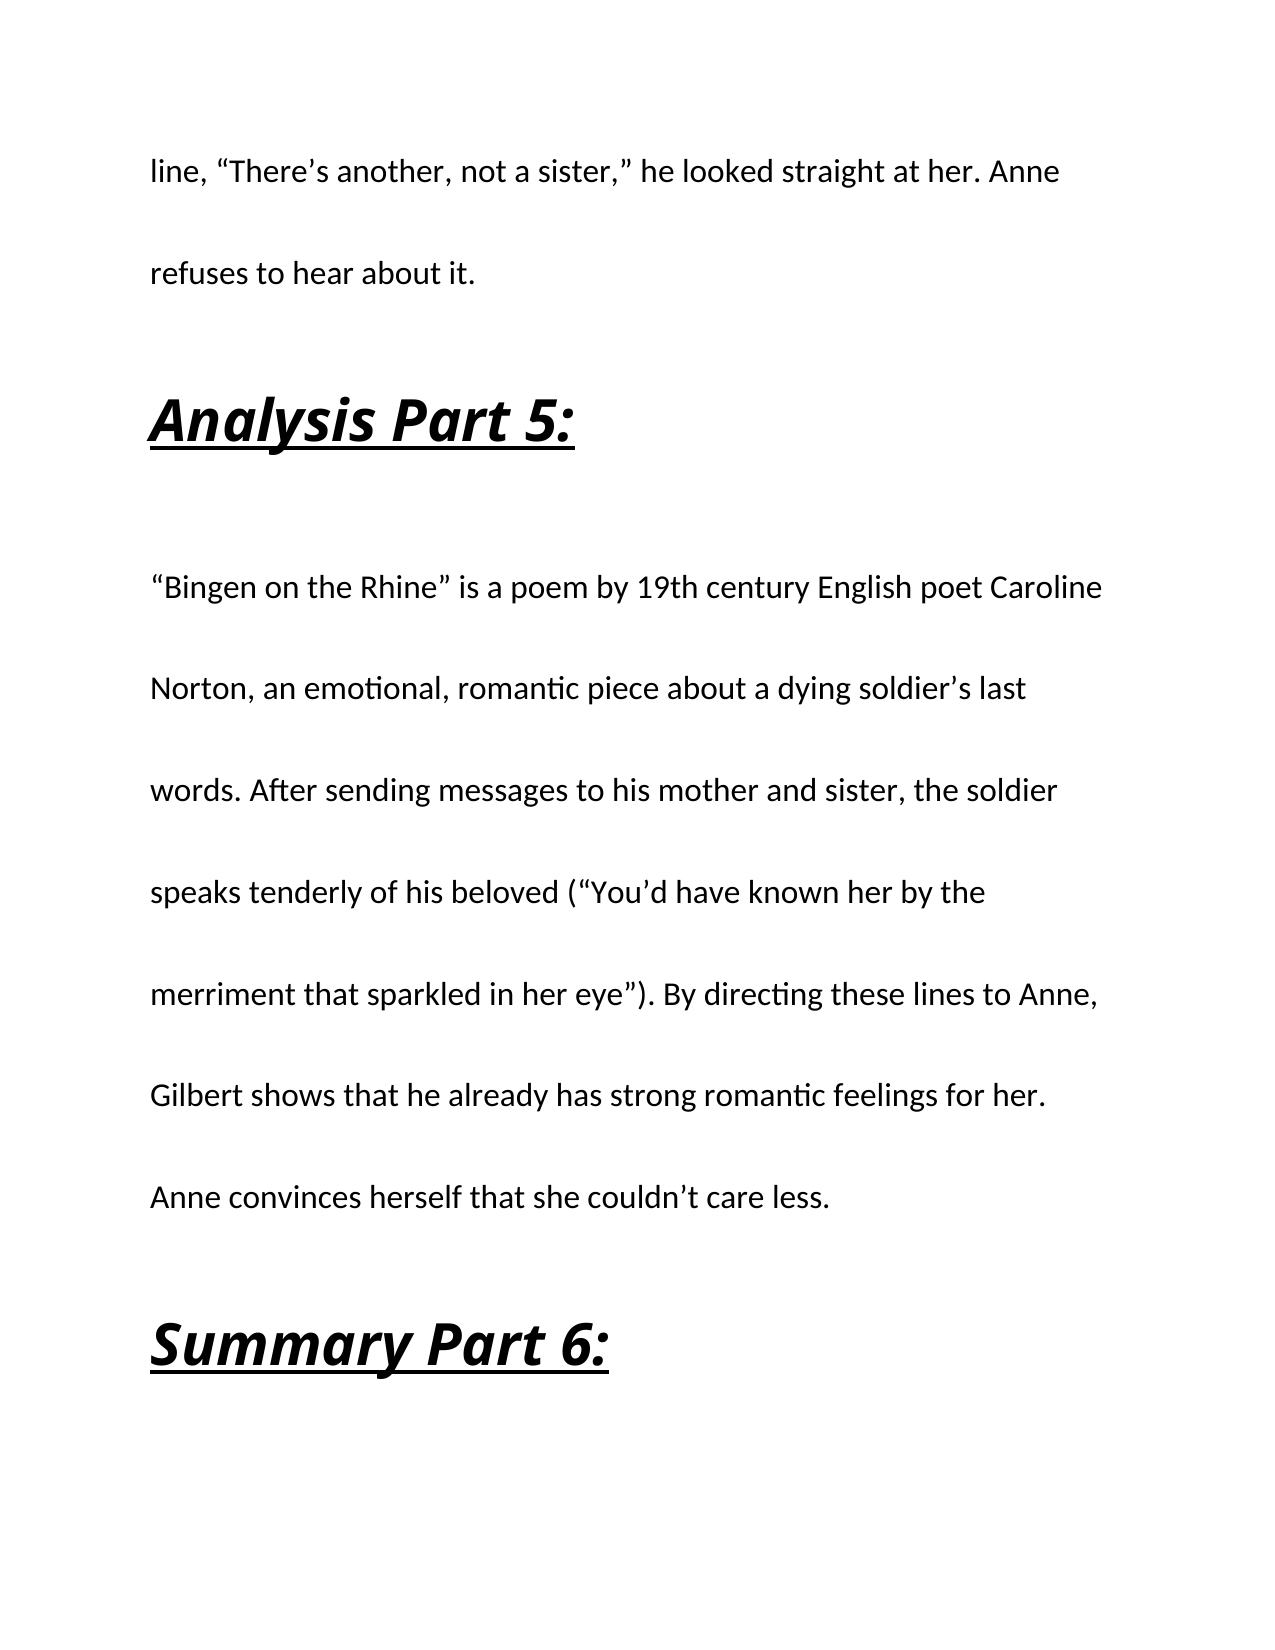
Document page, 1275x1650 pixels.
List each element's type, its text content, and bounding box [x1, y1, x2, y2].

text Summary Part 6: [150, 1303, 1125, 1382]
text “Bingen on the Rhine” is a poem by 19th century English poet Caroline Norton, an emotional, romantic piece about a dying soldier’s last words. After sending messages to his mother and sister, the soldier speaks tenderly of his beloved (“You’d have known her by the merriment that sparkled in her eye”). By directing these lines to Anne, Gilbert shows that he already has strong romantic feelings for her. Anne convinces herself that she couldn’t care less. [150, 566, 1125, 1217]
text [150, 150, 1125, 292]
text Analysis Part 5: [150, 378, 1125, 458]
